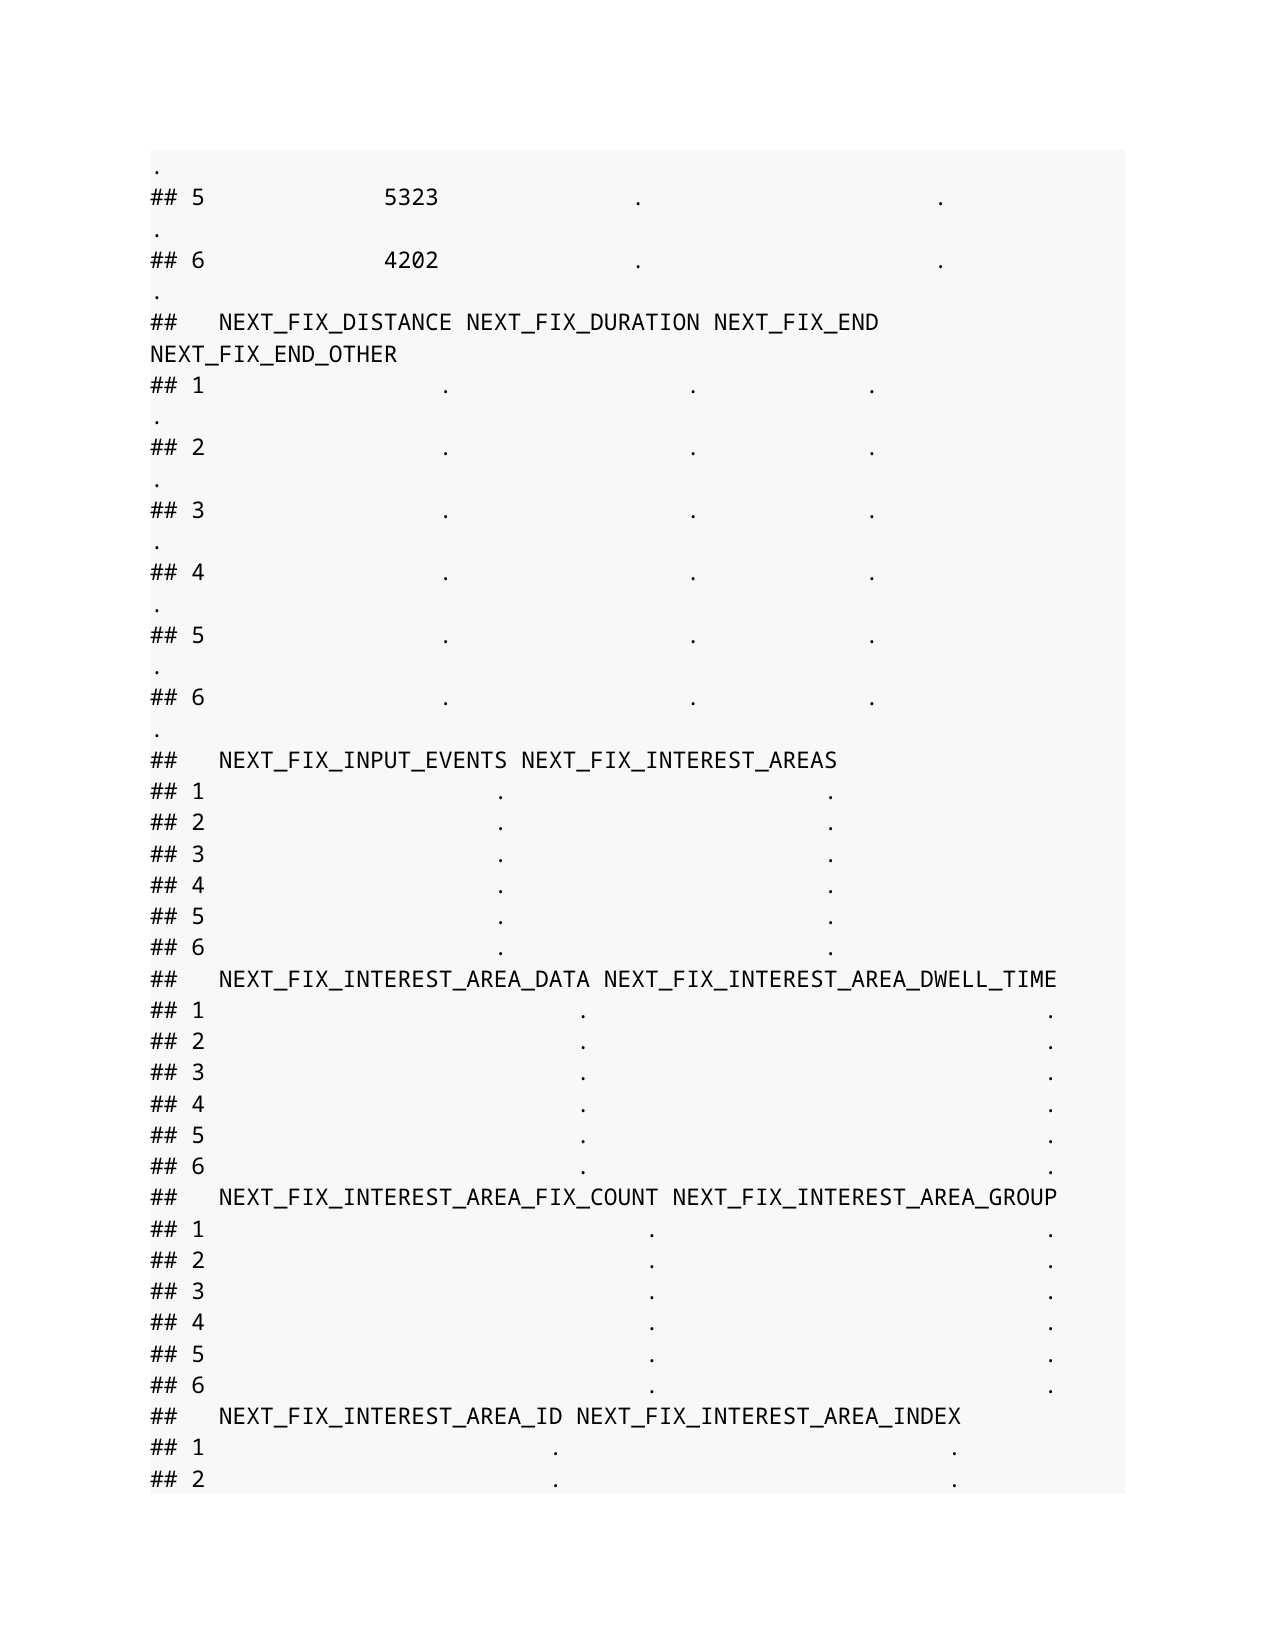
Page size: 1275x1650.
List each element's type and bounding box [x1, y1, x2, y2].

text [150, 150, 1125, 1494]
